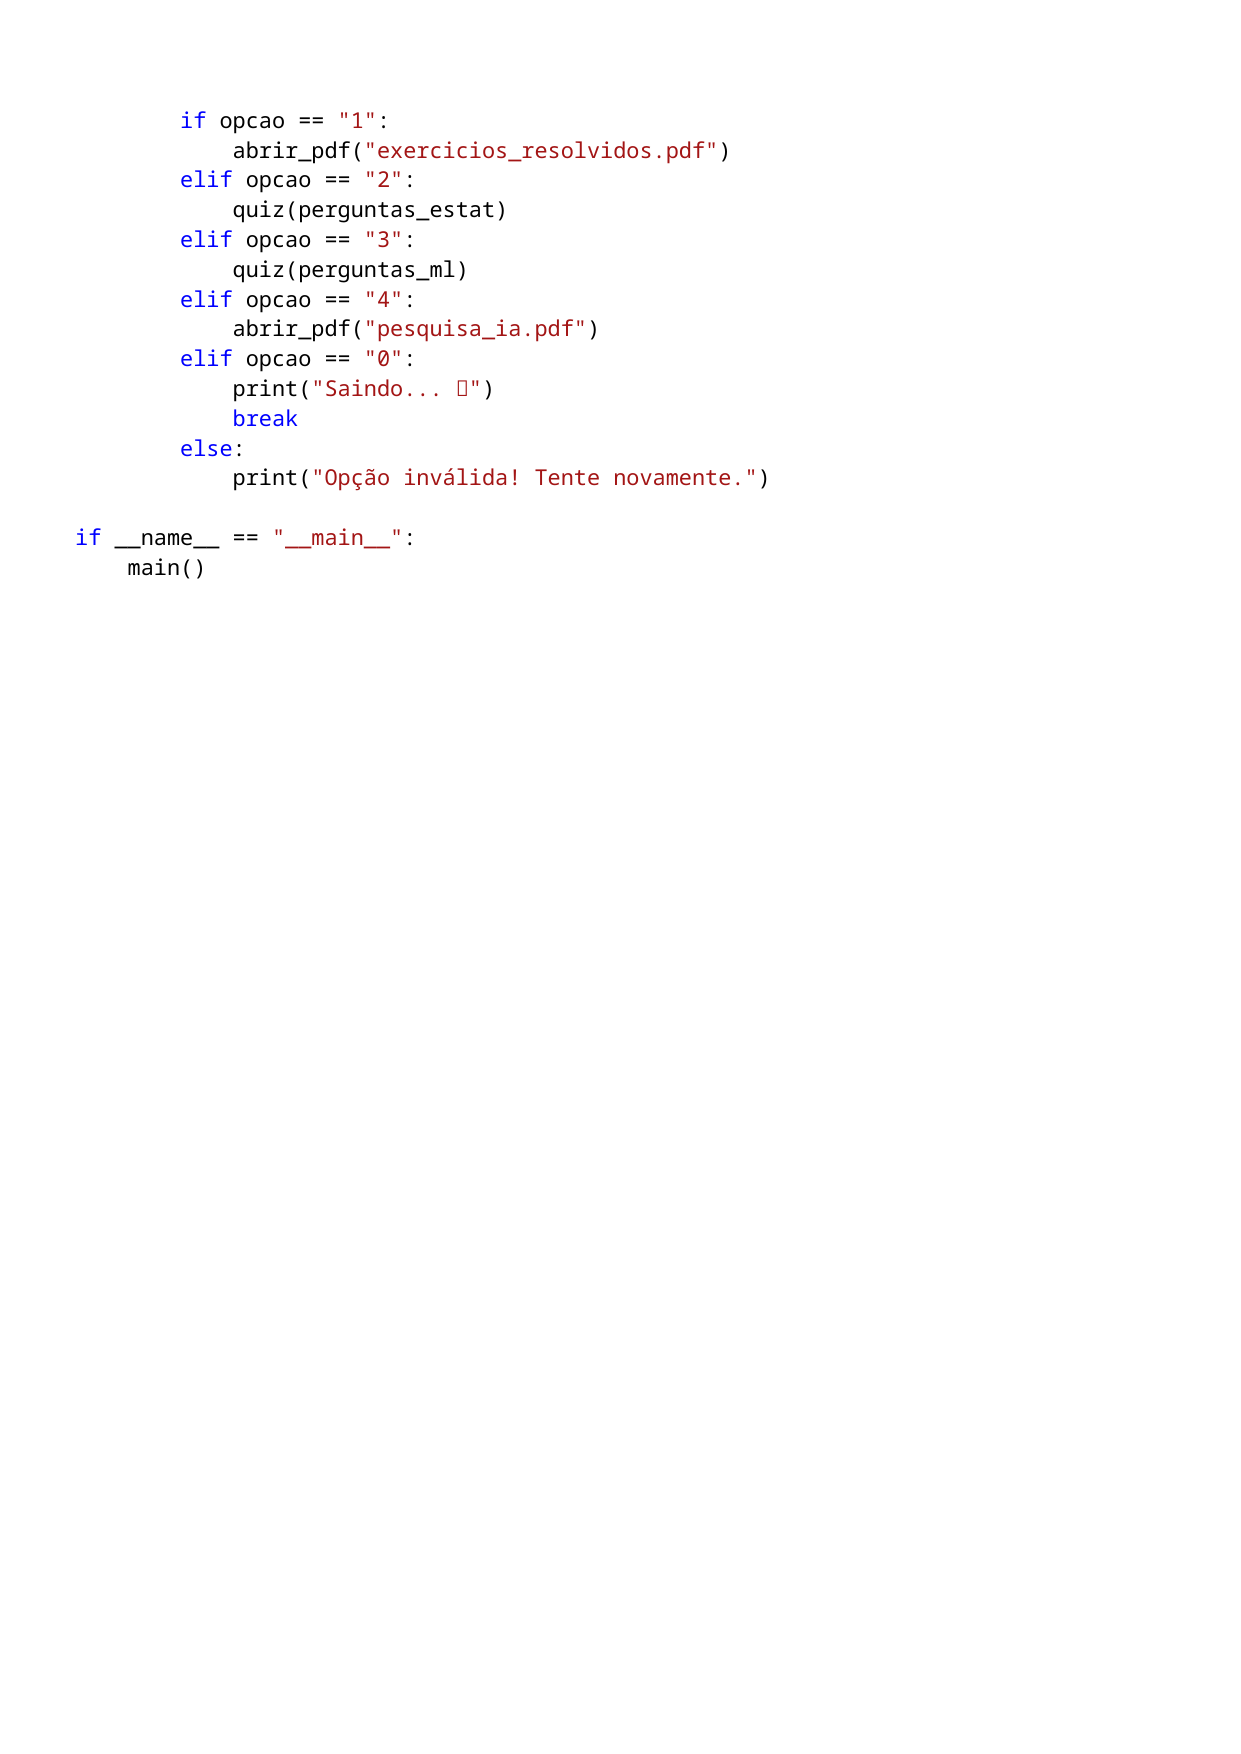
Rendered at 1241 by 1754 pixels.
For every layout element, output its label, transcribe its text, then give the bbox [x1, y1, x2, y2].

text elif opcao == "2": [75, 164, 1165, 194]
text print("Opção inválida! Tente novamente.") [75, 462, 1165, 492]
text break [75, 403, 1165, 432]
text quiz(perguntas_ml) [75, 254, 1165, 283]
text elif opcao == "3": [75, 224, 1165, 254]
text main() [75, 552, 1165, 581]
text elif opcao == "4": [75, 283, 1165, 313]
text abrir_pdf("pesquisa_ia.pdf") [75, 313, 1165, 343]
text abrir_pdf("exercicios_resolvidos.pdf") [75, 134, 1165, 164]
text if __name__ == "__main__": [75, 522, 1165, 552]
text elif opcao == "0": [75, 343, 1165, 373]
text quiz(perguntas_estat) [75, 194, 1165, 224]
text if opcao == "1": [75, 105, 1165, 134]
text print("Saindo... 👋") [75, 373, 1165, 403]
text else: [75, 432, 1165, 462]
